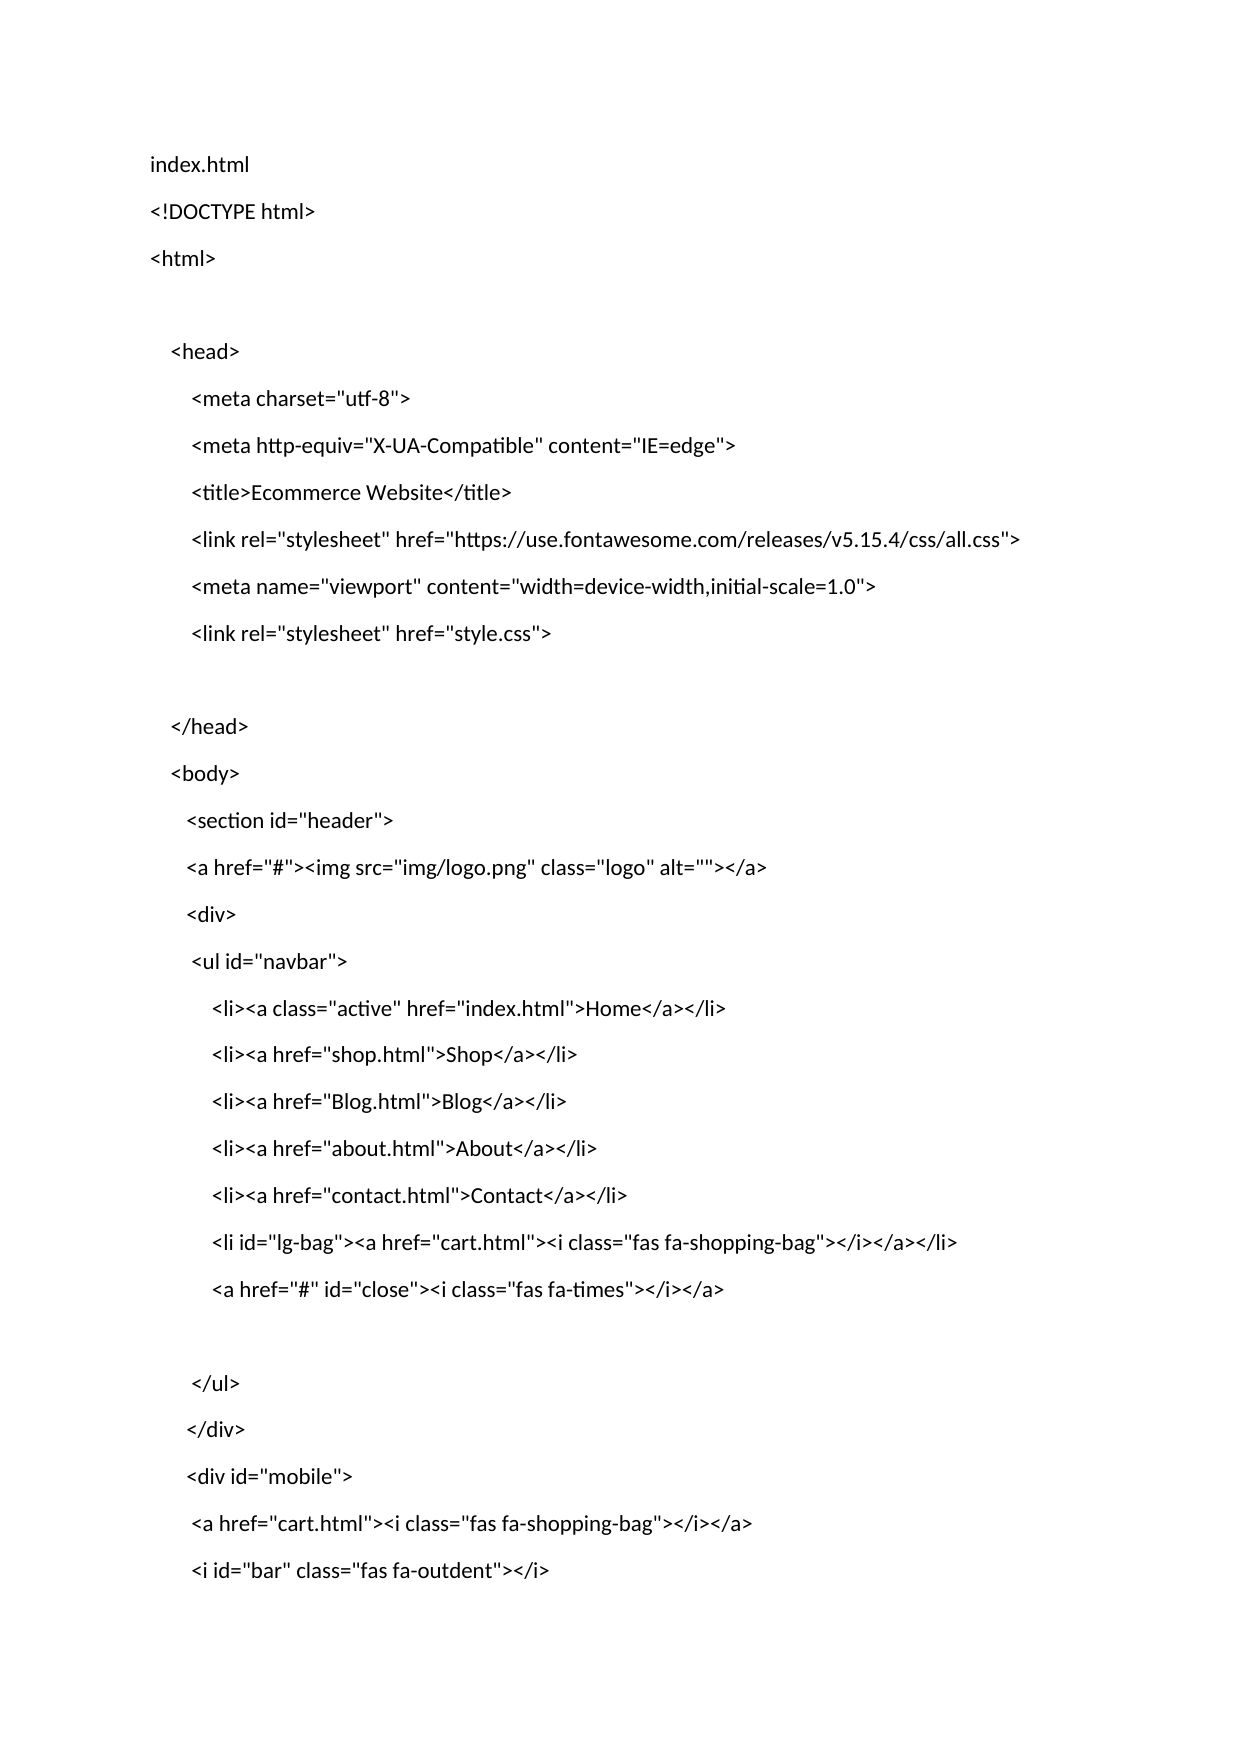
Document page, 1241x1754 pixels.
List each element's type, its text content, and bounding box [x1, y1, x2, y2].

text <link rel="stylesheet" href="style.css"> [150, 619, 1090, 647]
text <a href="cart.html"><i class="fas fa-shopping-bag"></i></a> [150, 1509, 1090, 1537]
text <body> [150, 759, 1090, 787]
text index.html [150, 150, 1090, 178]
text </head> [150, 712, 1090, 741]
text <html> [150, 244, 1090, 272]
text <head> [150, 337, 1090, 366]
text <li><a class="active" href="index.html">Home</a></li> [150, 994, 1090, 1022]
text <meta charset="utf-8"> [150, 384, 1090, 412]
text <a href="#" id="close"><i class="fas fa-times"></i></a> [150, 1275, 1090, 1303]
text <section id="header"> [150, 806, 1090, 834]
text <li id="lg-bag"><a href="cart.html"><i class="fas fa-shopping-bag"></i></a></li> [150, 1228, 1090, 1256]
text <ul id="navbar"> [150, 947, 1090, 975]
text <title>Ecommerce Website</title> [150, 478, 1090, 506]
text <li><a href="Blog.html">Blog</a></li> [150, 1087, 1090, 1116]
text </div> [150, 1416, 1090, 1444]
text <a href="#"><img src="img/logo.png" class="logo" alt=""></a> [150, 853, 1090, 881]
text <!DOCTYPE html> [150, 197, 1090, 225]
text <li><a href="shop.html">Shop</a></li> [150, 1041, 1090, 1069]
text <link rel="stylesheet" href="https://use.fontawesome.com/releases/v5.15.4/css/all.css"> [150, 525, 1090, 553]
text <li><a href="contact.html">Contact</a></li> [150, 1181, 1090, 1209]
text <meta name="viewport" content="width=device-width,initial-scale=1.0"> [150, 572, 1090, 600]
text <li><a href="about.html">About</a></li> [150, 1134, 1090, 1162]
text </ul> [150, 1369, 1090, 1397]
text <i id="bar" class="fas fa-outdent"></i> [150, 1556, 1090, 1584]
text <div> [150, 900, 1090, 928]
text <div id="mobile"> [150, 1462, 1090, 1491]
text <meta http-equiv="X-UA-Compatible" content="IE=edge"> [150, 431, 1090, 459]
